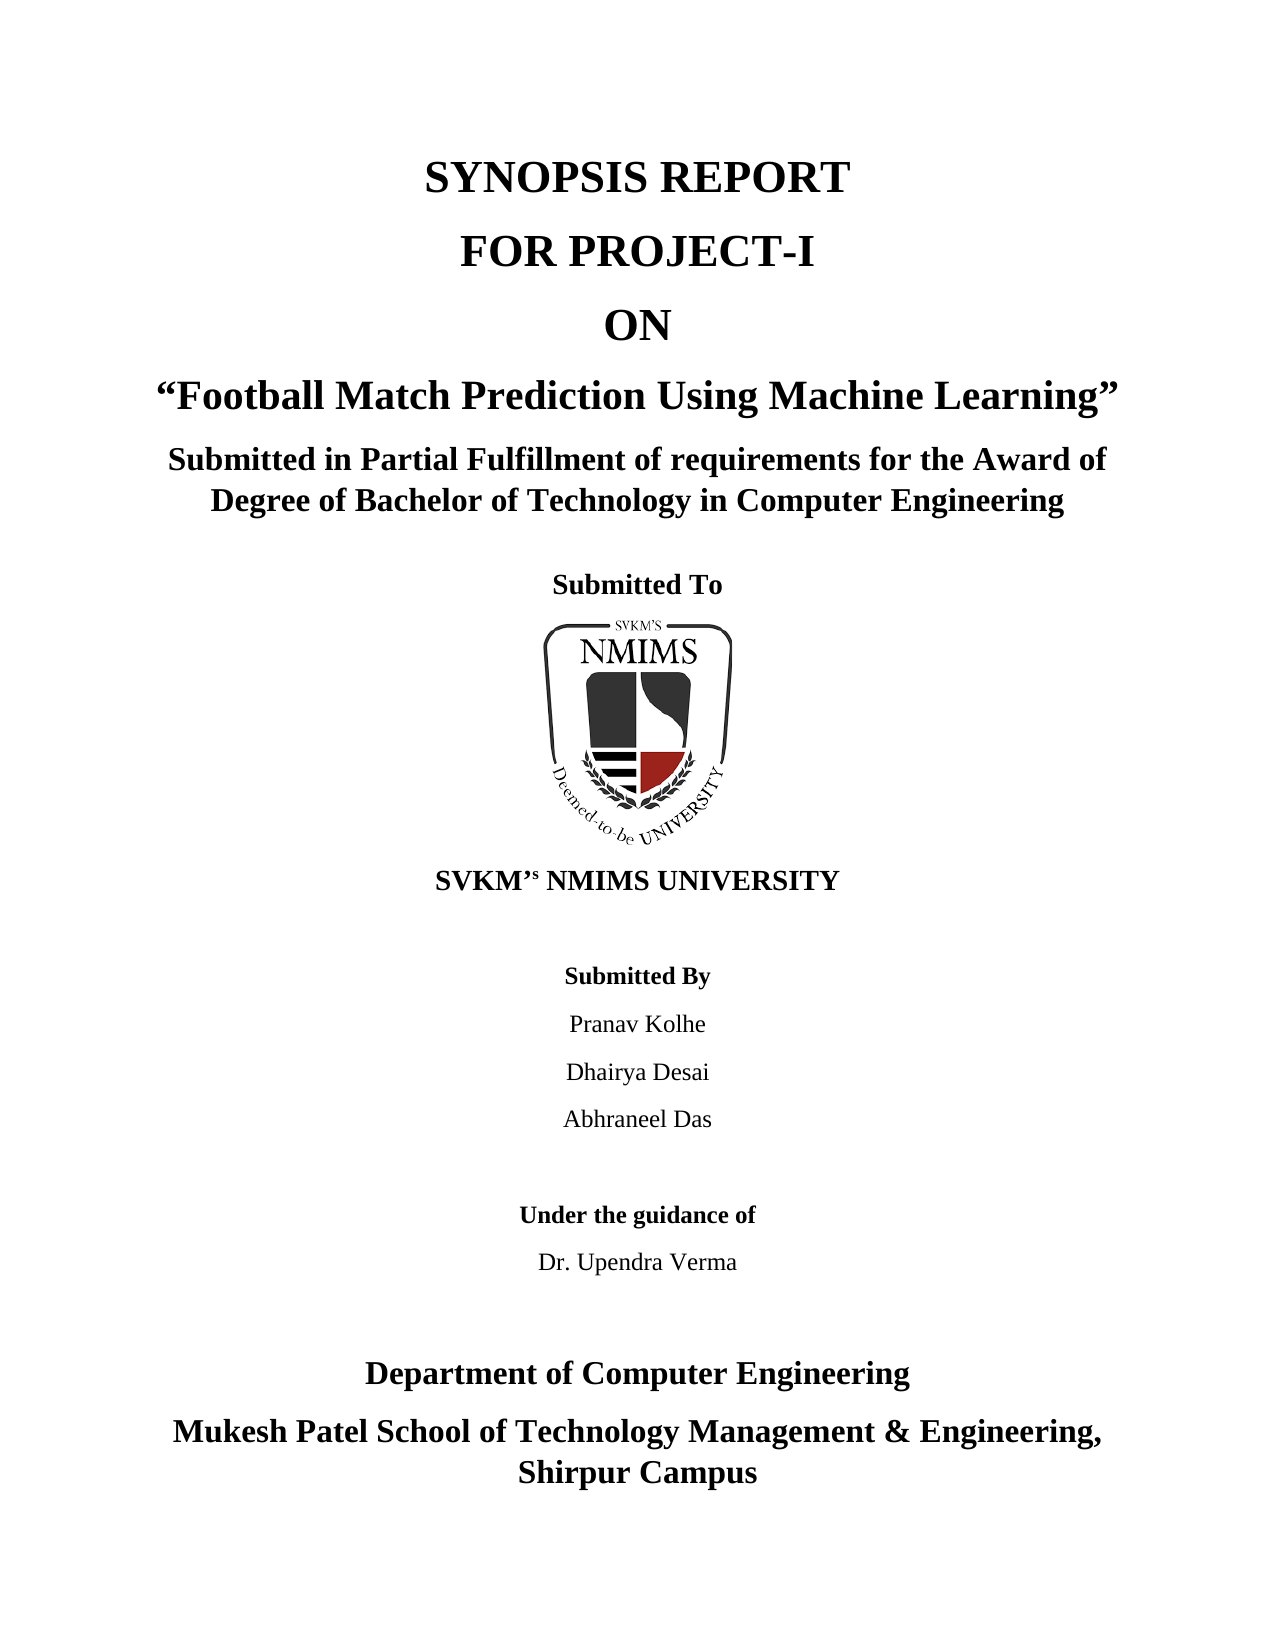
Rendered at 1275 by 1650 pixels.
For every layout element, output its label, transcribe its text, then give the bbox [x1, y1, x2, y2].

text FOR PROJECT-I [150, 223, 1125, 276]
text Submitted By [150, 961, 1125, 990]
text Dr. Upendra Verma [150, 1247, 1125, 1276]
text SYNOPSIS REPORT [150, 150, 1125, 203]
text Degree of Bachelor of Technology in Computer Engineering [150, 480, 1125, 519]
text Submitted To [150, 567, 1125, 600]
text Pranav Kolhe [150, 1009, 1125, 1038]
text Dhairya Desai [150, 1057, 1125, 1085]
text “Football Match Prediction Using Machine Learning” [150, 371, 1125, 418]
text Mukesh Patel School of Technology Management & Engineering, Shirpur Campus [150, 1411, 1125, 1491]
text Department of Computer Engineering [150, 1353, 1125, 1392]
picture [543, 619, 733, 845]
text Submitted in Partial Fulfillment of requirements for the Award of [150, 439, 1125, 477]
text ON [150, 297, 1125, 350]
text SVKM’s NMIMS UNIVERSITY [150, 863, 1125, 897]
text Under the guidance of [150, 1200, 1125, 1228]
text Abhraneel Das [150, 1104, 1125, 1133]
